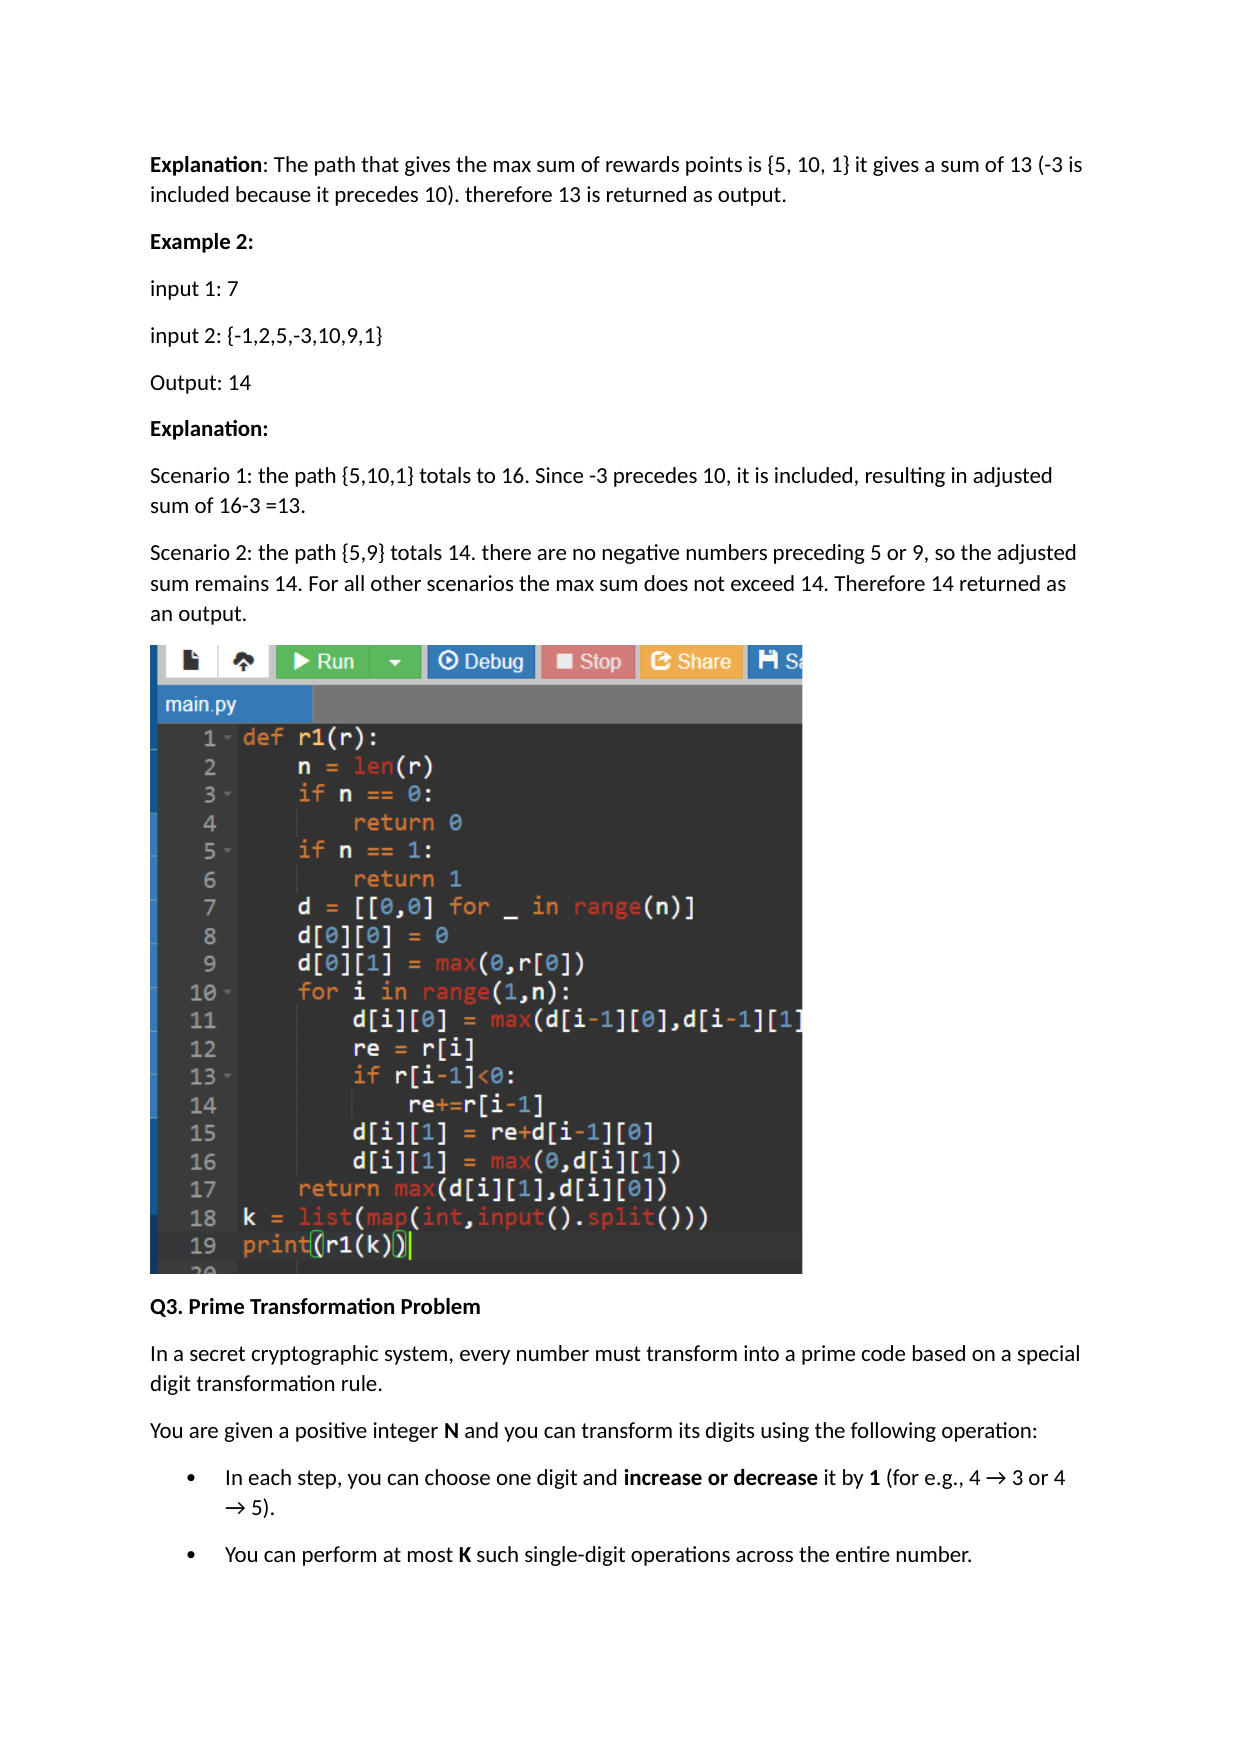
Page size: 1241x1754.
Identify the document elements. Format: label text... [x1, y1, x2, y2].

text In a secret cryptographic system, every number must transform into a prime code based on a special digit transformation rule. [150, 1339, 1090, 1397]
text Example 2: [150, 227, 1090, 255]
text Q3. Prime Transformation Problem [150, 1292, 1090, 1320]
list In each step, you can choose one digit and increase or decrease it by 1 (for e.g., 4 → 3 or 4 → 5). [187, 1463, 1090, 1521]
text input 1: 7 [150, 274, 1090, 302]
picture [150, 645, 803, 1274]
list You can perform at most K such single-digit operations across the entire number. [187, 1540, 1090, 1568]
text Scenario 2: the path {5,9} totals 14. there are no negative numbers preceding 5 or 9, so the adjusted sum remains 14. For all other scenarios the max sum does not exceed 14. Therefore 14 returned as an output. [150, 538, 1090, 627]
text Output: 14 [150, 368, 1090, 396]
text Explanation: [150, 414, 1090, 443]
text You are given a positive integer N and you can transform its digits using the following operation: [150, 1416, 1090, 1444]
text Scenario 1: the path {5,10,1} totals to 16. Since -3 precedes 10, it is included, resulting in adjusted sum of 16-3 =13. [150, 461, 1090, 520]
text input 2: {-1,2,5,-3,10,9,1} [150, 321, 1090, 349]
text Explanation: The path that gives the max sum of rewards points is {5, 10, 1} it gives a sum of 13 (-3 is included because it precedes 10). therefore 13 is returned as output. [150, 150, 1090, 208]
